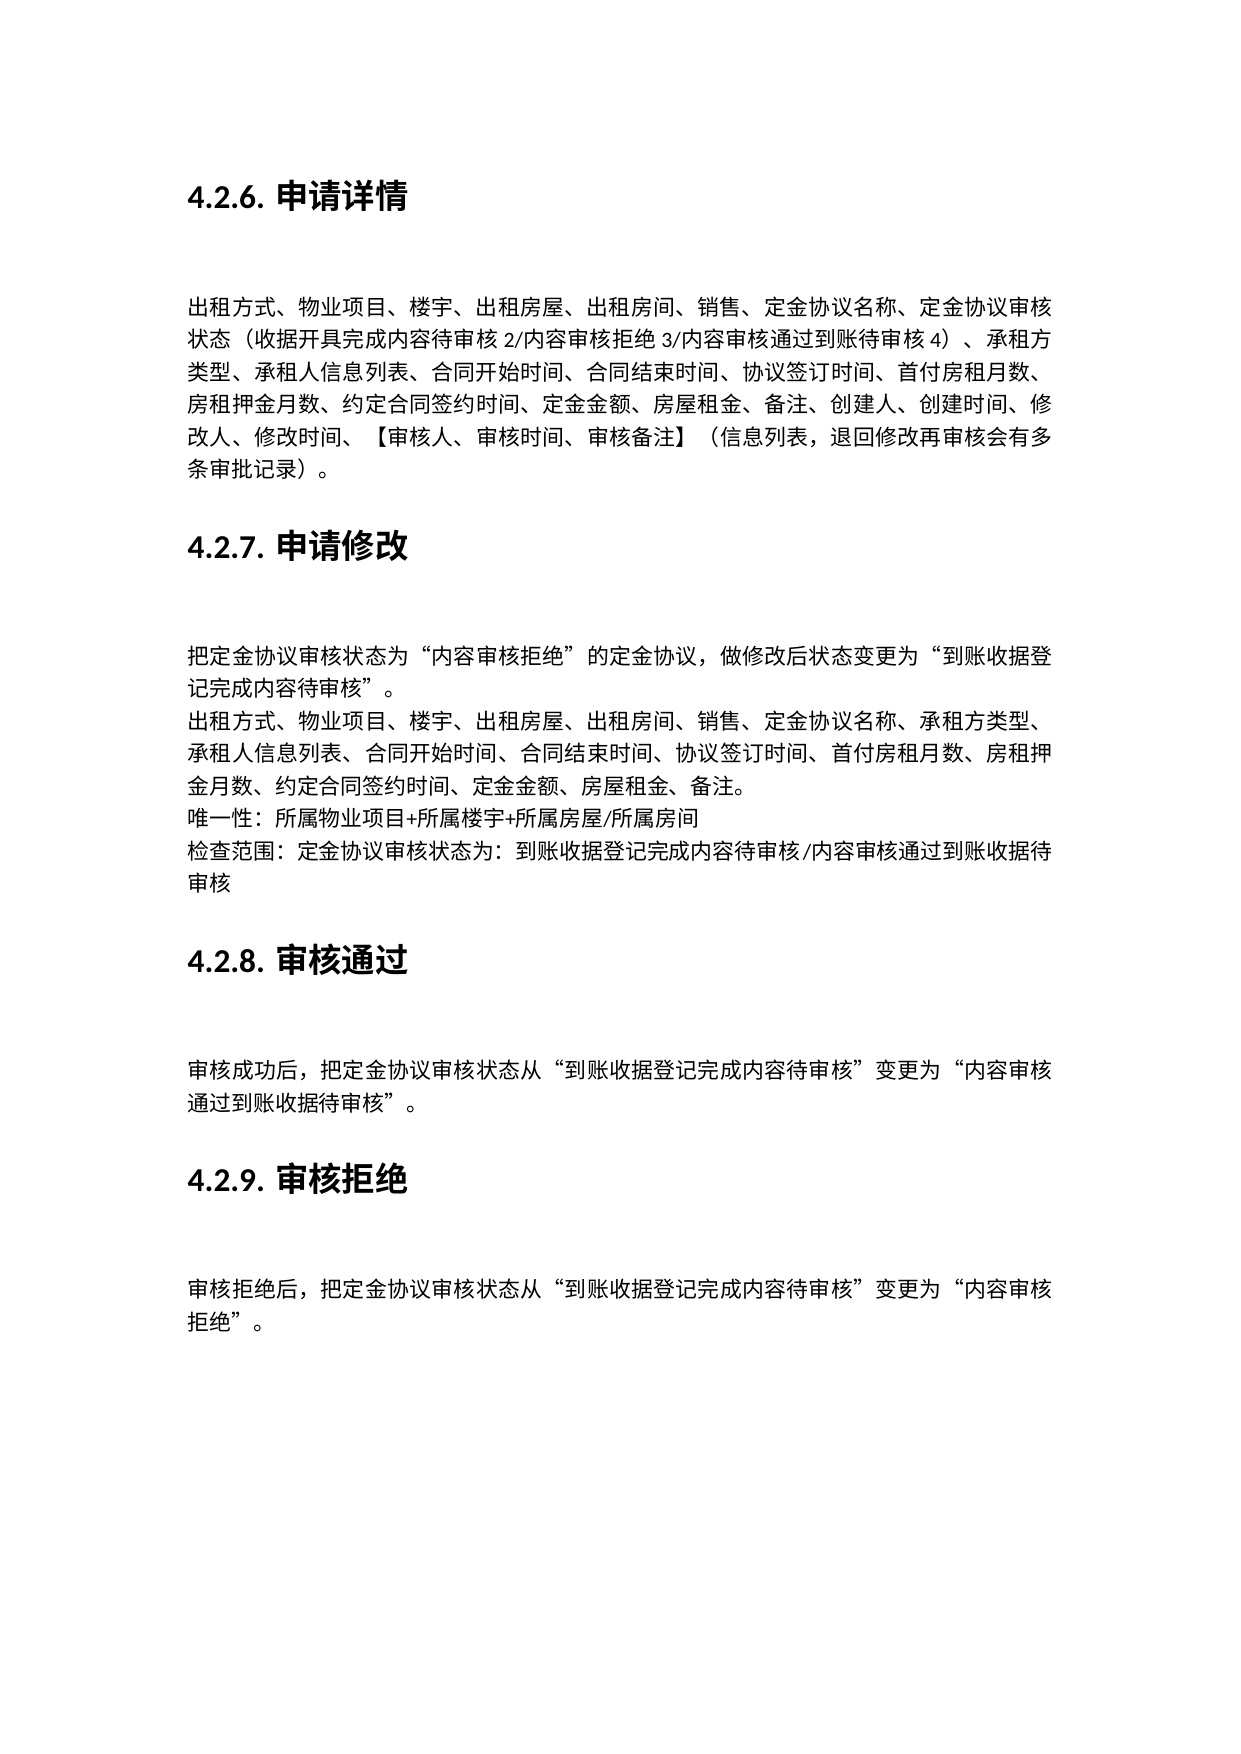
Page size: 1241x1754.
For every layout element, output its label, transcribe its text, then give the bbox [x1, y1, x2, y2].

text 唯一性：所属物业项目+所属楼宇+所属房屋/所属房间 [187, 801, 1053, 833]
text 把定金协议审核状态为“内容审核拒绝”的定金协议，做修改后状态变更为“到账收据登记完成内容待审核”。 [187, 638, 1053, 703]
text 检查范围：定金协议审核状态为：到账收据登记完成内容待审核/内容审核通过到账收据待审核 [187, 833, 1053, 898]
text 审核拒绝后，把定金协议审核状态从“到账收据登记完成内容待审核”变更为“内容审核拒绝”。 [187, 1272, 1053, 1337]
text 审核成功后，把定金协议审核状态从“到账收据登记完成内容待审核”变更为“内容审核通过到账收据待审核”。 [187, 1053, 1053, 1118]
text 出租方式、物业项目、楼宇、出租房屋、出租房间、销售、定金协议名称、承租方类型、承租人信息列表、合同开始时间、合同结束时间、协议签订时间、首付房租月数、房租押金月数、约定合同签约时间、定金金额、房屋租金、备注。 [187, 703, 1053, 801]
subtitle 申请修改 [187, 511, 1053, 576]
subtitle 审核通过 [187, 926, 1053, 991]
subtitle 申请详情 [187, 162, 1053, 227]
subtitle 审核拒绝 [187, 1145, 1053, 1210]
